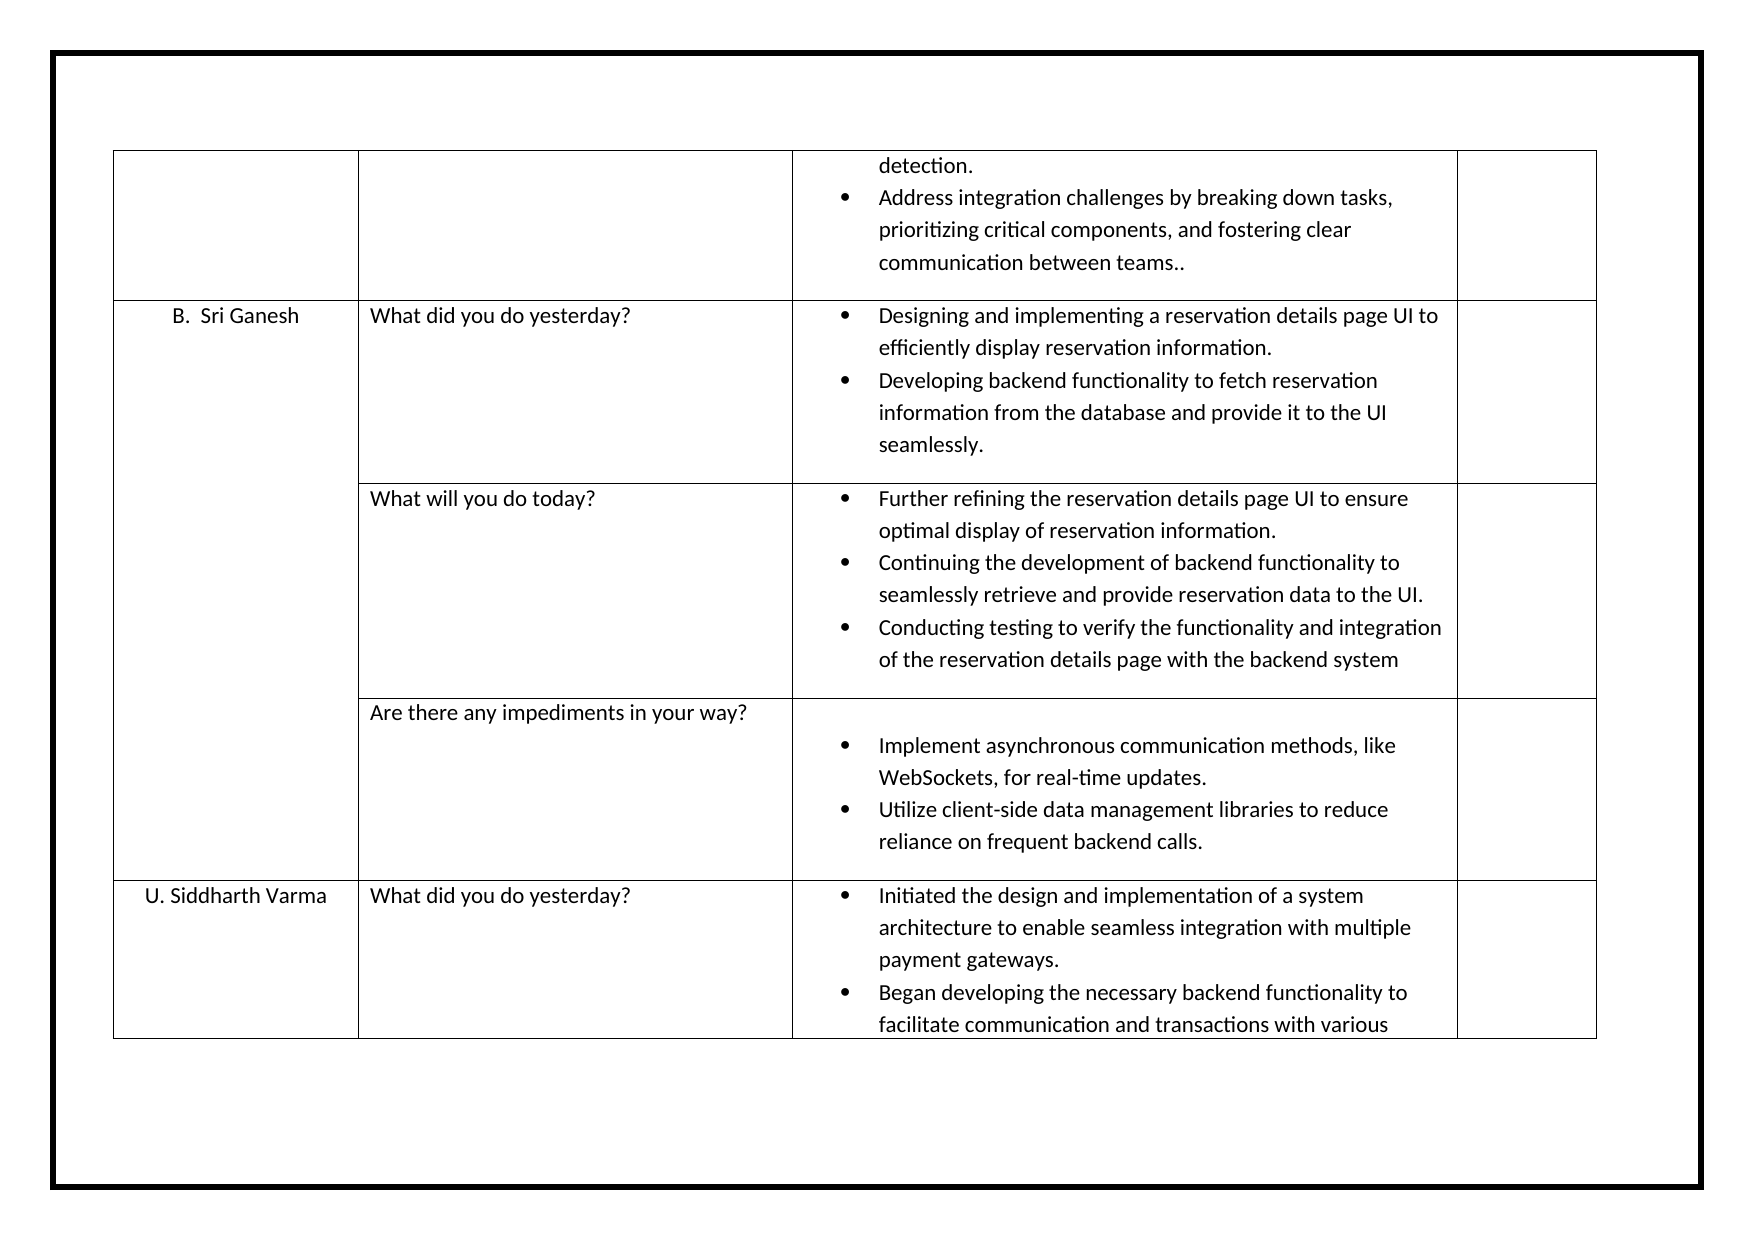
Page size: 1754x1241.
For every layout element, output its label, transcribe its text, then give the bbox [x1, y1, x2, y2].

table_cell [359, 881, 792, 1038]
table_cell What will you do today? [359, 484, 792, 697]
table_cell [793, 151, 1457, 300]
table_cell [1458, 699, 1596, 880]
table_cell Designing and implementing a reservation details page UI to efficiently display reservation information. Developing backend functionality to fetch reservation information from the database and provide it to the UI seamlessly. [793, 301, 1457, 483]
table_cell [1458, 151, 1596, 300]
table_cell [1458, 484, 1596, 697]
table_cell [793, 881, 1457, 1038]
table_cell Implement asynchronous communication methods, like WebSockets, for real-time updates. Utilize client-side data management libraries to reduce reliance on frequent backend calls. [793, 699, 1457, 880]
table_cell What did you do yesterday? [359, 301, 792, 483]
table_cell [1458, 301, 1596, 483]
table_cell Further refining the reservation details page UI to ensure optimal display of reservation information. Continuing the development of backend functionality to seamlessly retrieve and provide reservation data to the UI. Conducting testing to verify the functionality and integration of the reservation details page with the backend system [793, 484, 1457, 697]
table_cell B. Sri Ganesh [114, 301, 358, 880]
table_cell U. Siddharth Varma [114, 881, 358, 1038]
table_cell [1458, 881, 1596, 1038]
table_cell Are there any impediments in your way? [359, 699, 792, 880]
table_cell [359, 151, 792, 300]
